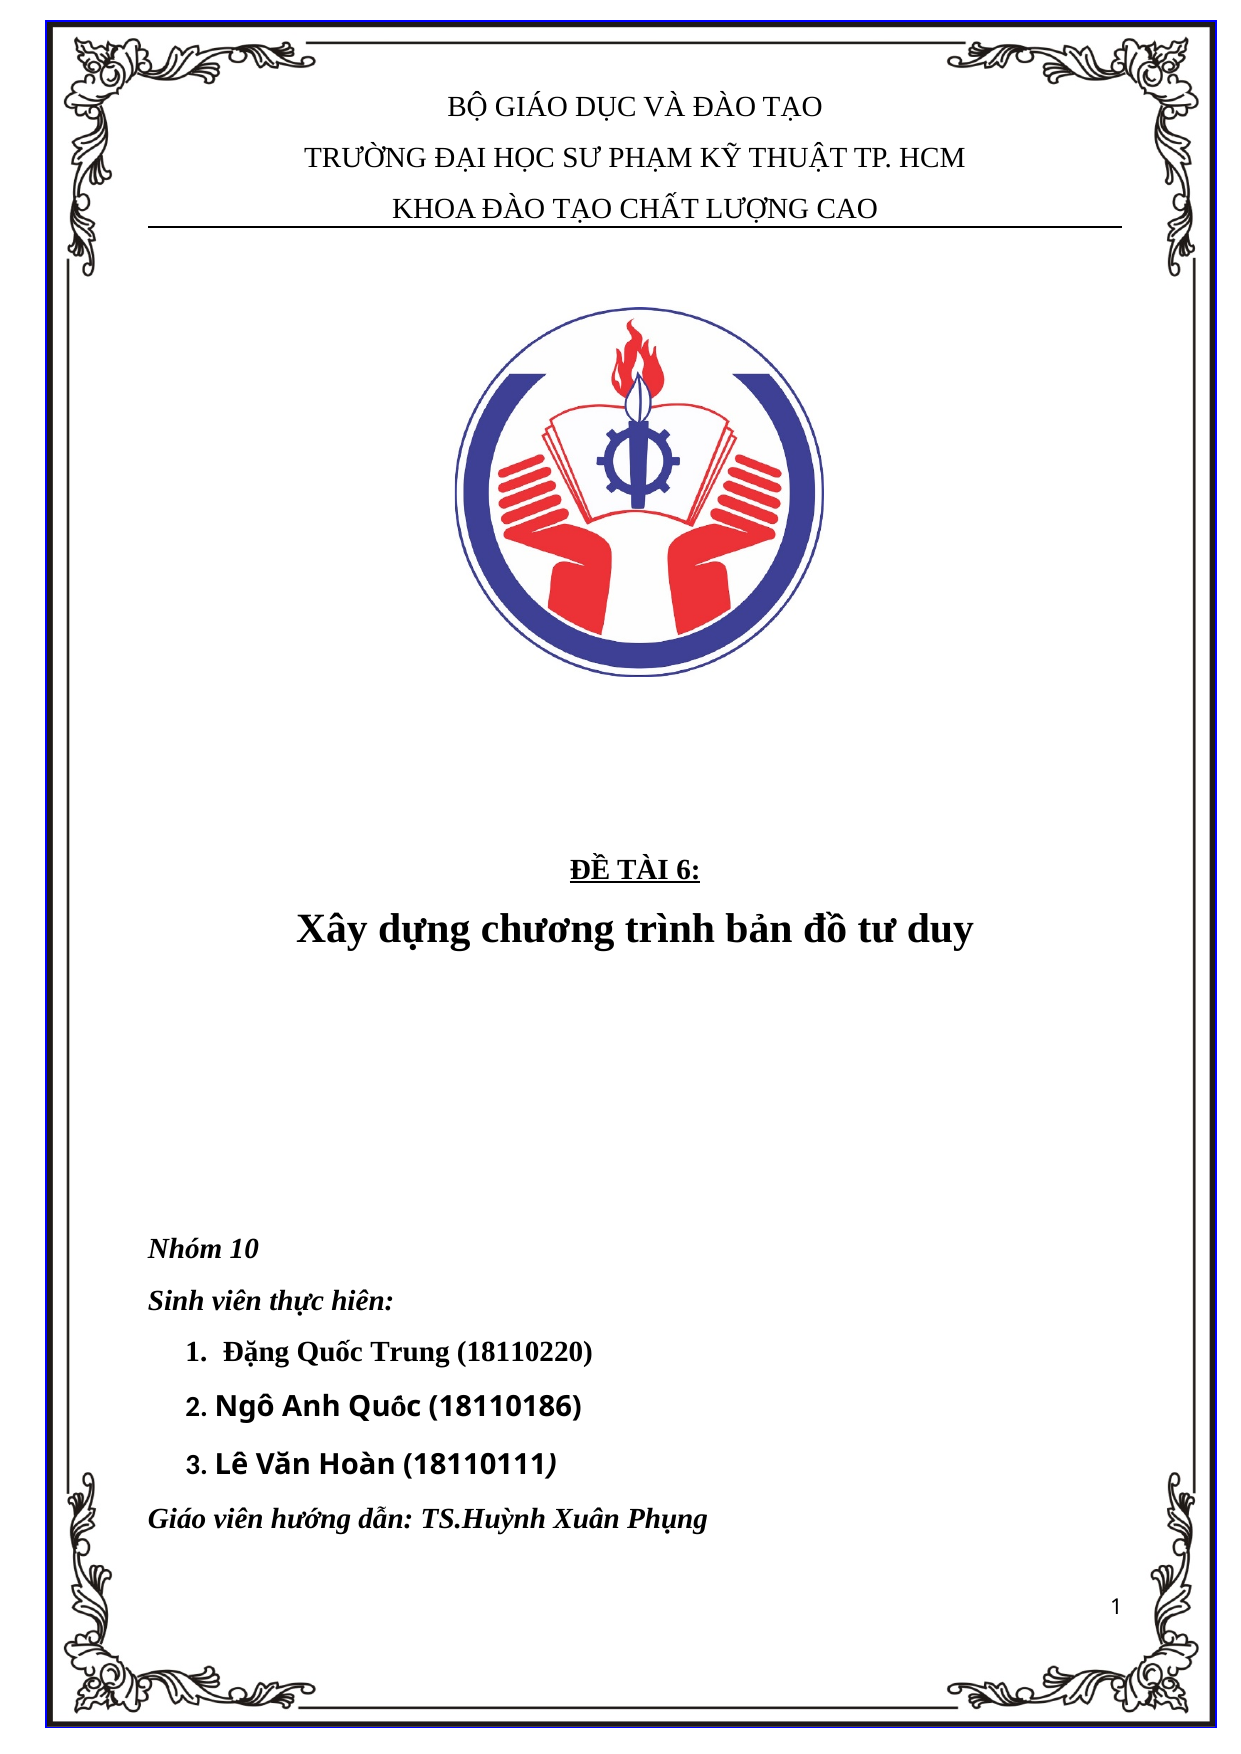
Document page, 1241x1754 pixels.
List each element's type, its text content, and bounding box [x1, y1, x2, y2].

text 2. Ngô Anh Quốc (18110186) [148, 1385, 1122, 1424]
picture [47, 22, 1215, 1727]
list Đặng Quốc Trung (18110220) [185, 1334, 1122, 1367]
text Nhóm 10 [148, 1232, 1122, 1265]
text Giáo viên hướng dẫn: TS.Huỳnh Xuân Phụng [148, 1501, 1122, 1534]
text KHOA ĐÀO TẠO CHẤT LƯỢNG CAO [148, 191, 1122, 226]
text TRƯỜNG ĐẠI HỌC SƯ PHẠM KỸ THUẬT TP. HCM [148, 140, 1122, 173]
text 3. Lê Văn Hoàn (18110111) [148, 1443, 1122, 1483]
text ĐỀ TÀI 6: [148, 852, 1122, 886]
text Sinh viên thực hiên: [148, 1283, 1122, 1316]
text BỘ GIÁO DỤC VÀ ĐÀO TẠO [148, 89, 1122, 122]
text Xây dựng chương trình bản đồ tư duy [148, 903, 1122, 951]
